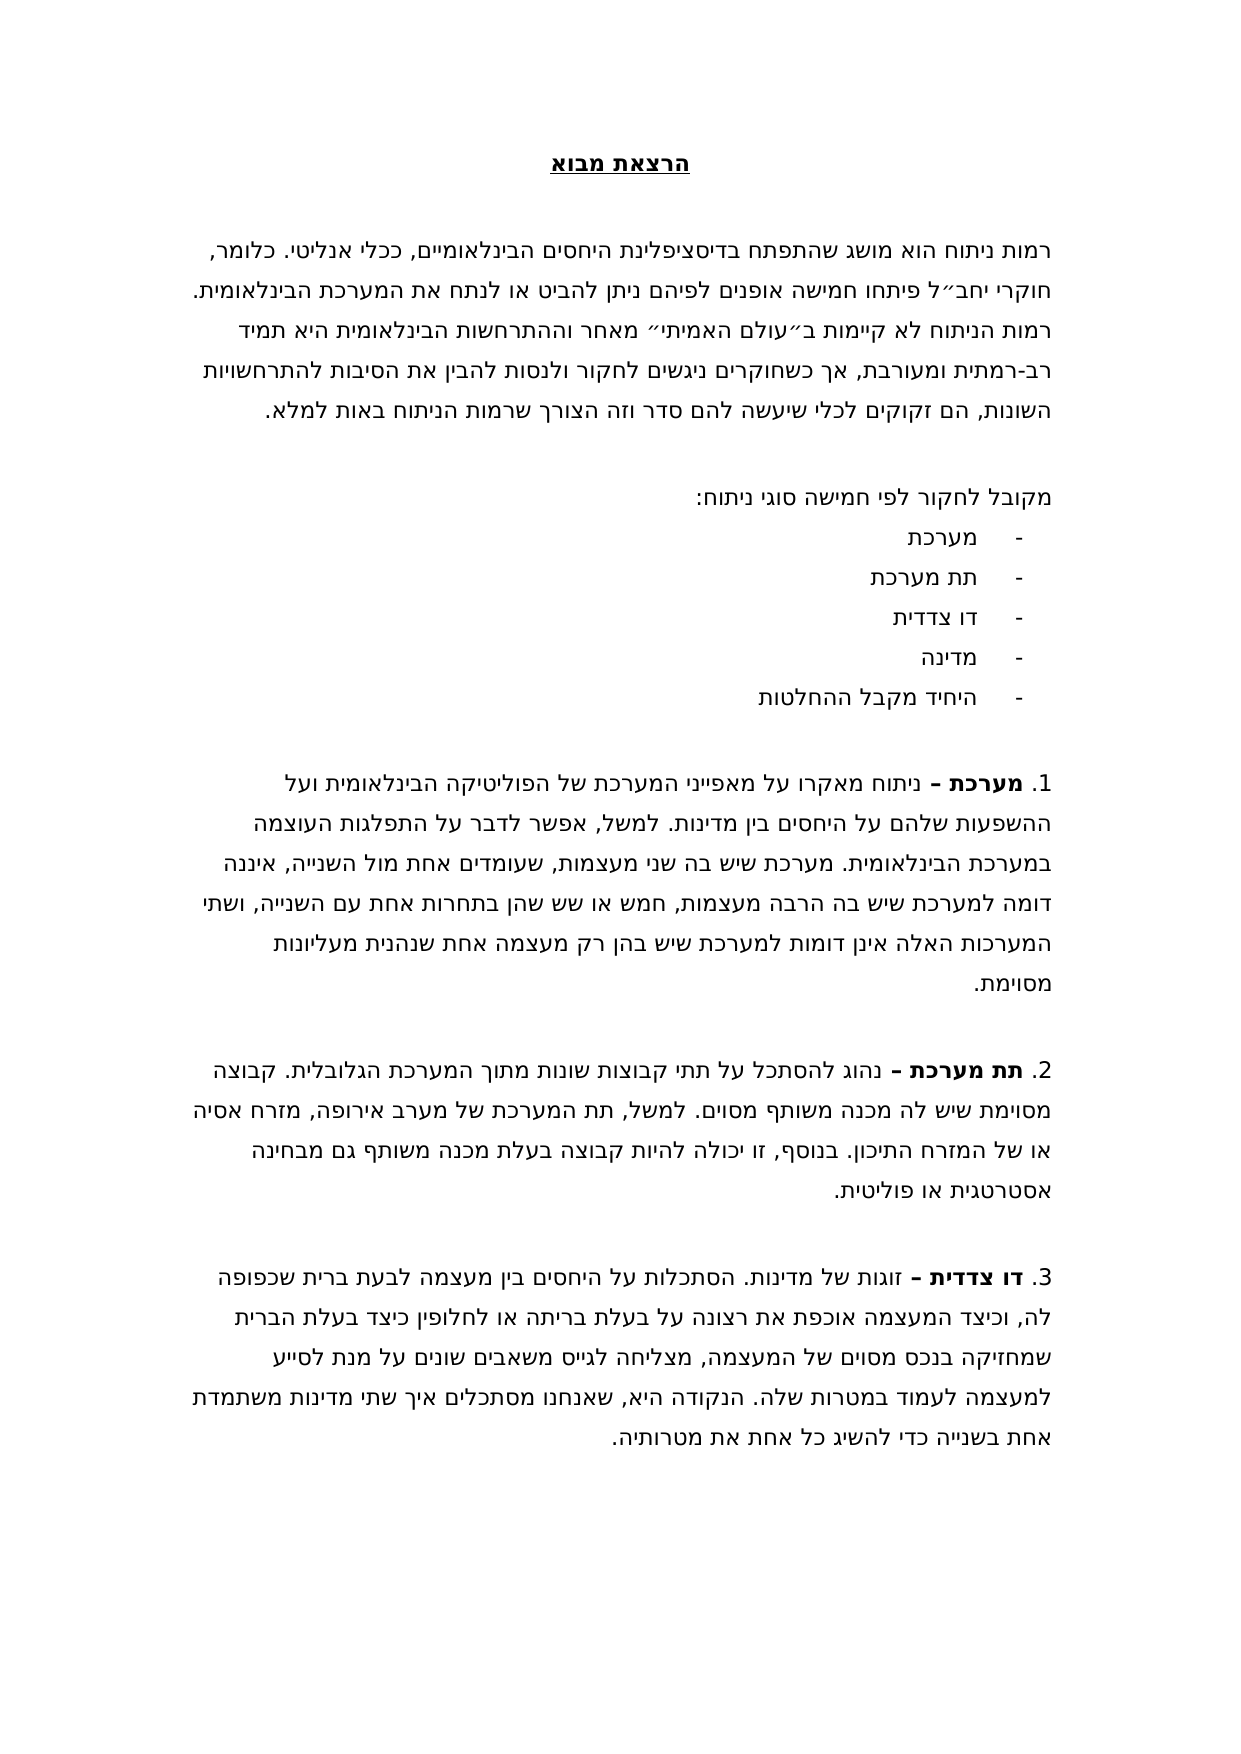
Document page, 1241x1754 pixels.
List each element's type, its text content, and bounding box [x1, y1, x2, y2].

text 2. תת מערכת – נהוג להסתכל על תתי קבוצות שונות מתוך המערכת הגלובלית. קבוצה מסוימת שיש לה מכנה משותף מסוים. למשל, תת המערכת של מערב אירופה, מזרח אסיה או של המזרח התיכון. בנוסף, זו יכולה להיות קבוצה בעלת מכנה משותף גם מבחינה אסטרטגית או פוליטית. [187, 1057, 1053, 1204]
text הרצאת מבוא [187, 150, 1053, 177]
list מערכת [187, 524, 1015, 550]
list תת מערכת [187, 564, 1015, 590]
list מדינה [187, 644, 1015, 670]
text 3. דו צדדית – זוגות של מדינות. הסתכלות על היחסים בין מעצמה לבעת ברית שכפופה לה, וכיצד המעצמה אוכפת את רצונה על בעלת בריתה או לחלופין כיצד בעלת הברית שמחזיקה בנכס מסוים של המעצמה, מצליחה לגייס משאבים שונים על מנת לסייע למעצמה לעמוד במטרות שלה. הנקודה היא, שאנחנו מסתכלים איך שתי מדינות משתמדת אחת בשנייה כדי להשיג כל אחת את מטרותיה. [187, 1264, 1053, 1451]
text מקובל לחקור לפי חמישה סוגי ניתוח: [187, 484, 1053, 510]
list דו צדדית [187, 604, 1015, 630]
text 1. מערכת – ניתוח מאקרו על מאפייני המערכת של הפוליטיקה הבינלאומית ועל ההשפעות שלהם על היחסים בין מדינות. למשל, אפשר לדבר על התפלגות העוצמה במערכת הבינלאומית. מערכת שיש בה שני מעצמות, שעומדים אחת מול השנייה, איננה דומה למערכת שיש בה הרבה מעצמות, חמש או שש שהן בתחרות אחת עם השנייה, ושתי המערכות האלה אינן דומות למערכת שיש בהן רק מעצמה אחת שנהנית מעליונות מסוימת. [187, 771, 1053, 997]
list היחיד מקבל ההחלטות [187, 684, 1015, 710]
text רמות ניתוח הוא מושג שהתפתח בדיסציפלינת היחסים הבינלאומיים, ככלי אנליטי. כלומר, חוקרי יחב״ל פיתחו חמישה אופנים לפיהם ניתן להביט או לנתח את המערכת הבינלאומית. רמות הניתוח לא קיימות ב״עולם האמיתי״ מאחר וההתרחשות הבינלאומית היא תמיד רב-רמתית ומעורבת, אך כשחוקרים ניגשים לחקור ולנסות להבין את הסיבות להתרחשויות השונות, הם זקוקים לכלי שיעשה להם סדר וזה הצורך שרמות הניתוח באות למלא. [187, 237, 1053, 423]
